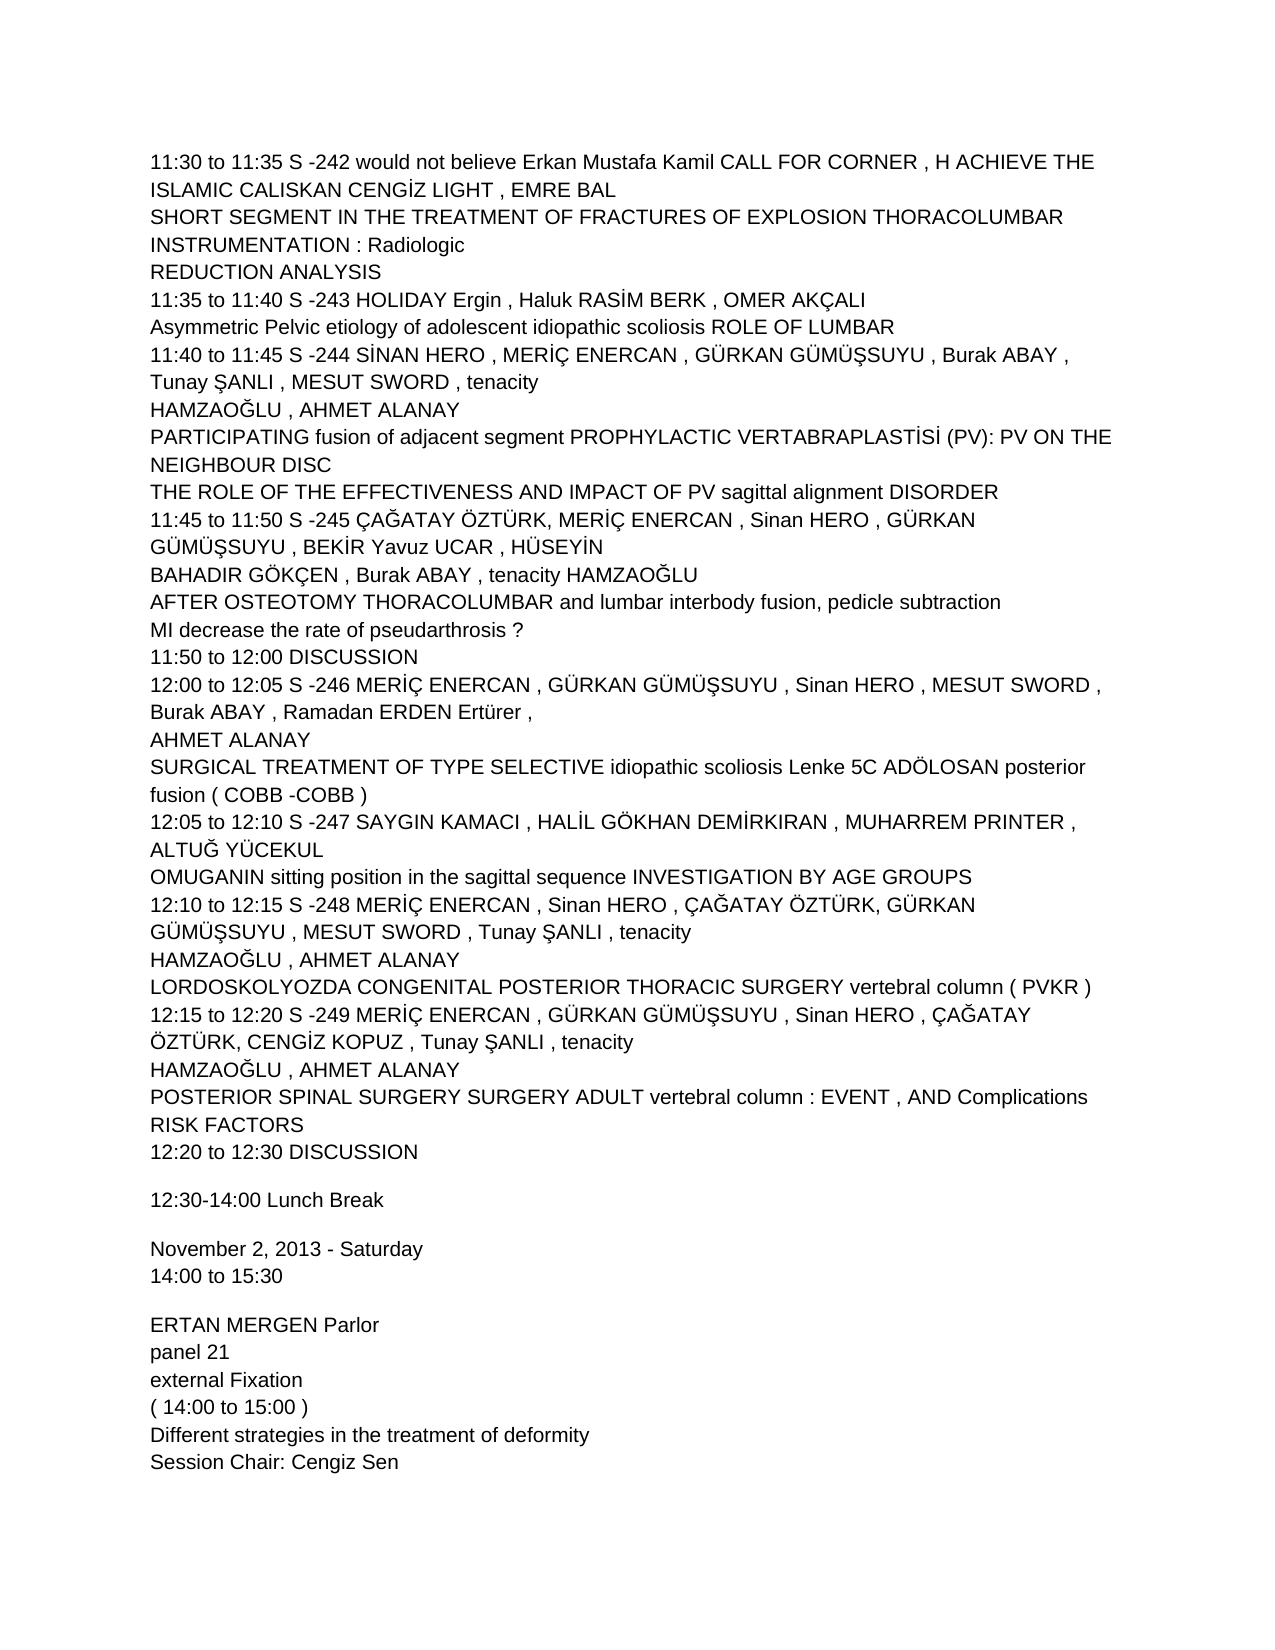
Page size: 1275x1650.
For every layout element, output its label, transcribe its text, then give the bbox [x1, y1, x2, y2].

text November 2, 2013 - Saturday 14:00 to 15:30 [150, 1237, 1125, 1288]
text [150, 150, 1125, 1164]
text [150, 1312, 1125, 1474]
text 12:30-14:00 Lunch Break [150, 1188, 1125, 1212]
